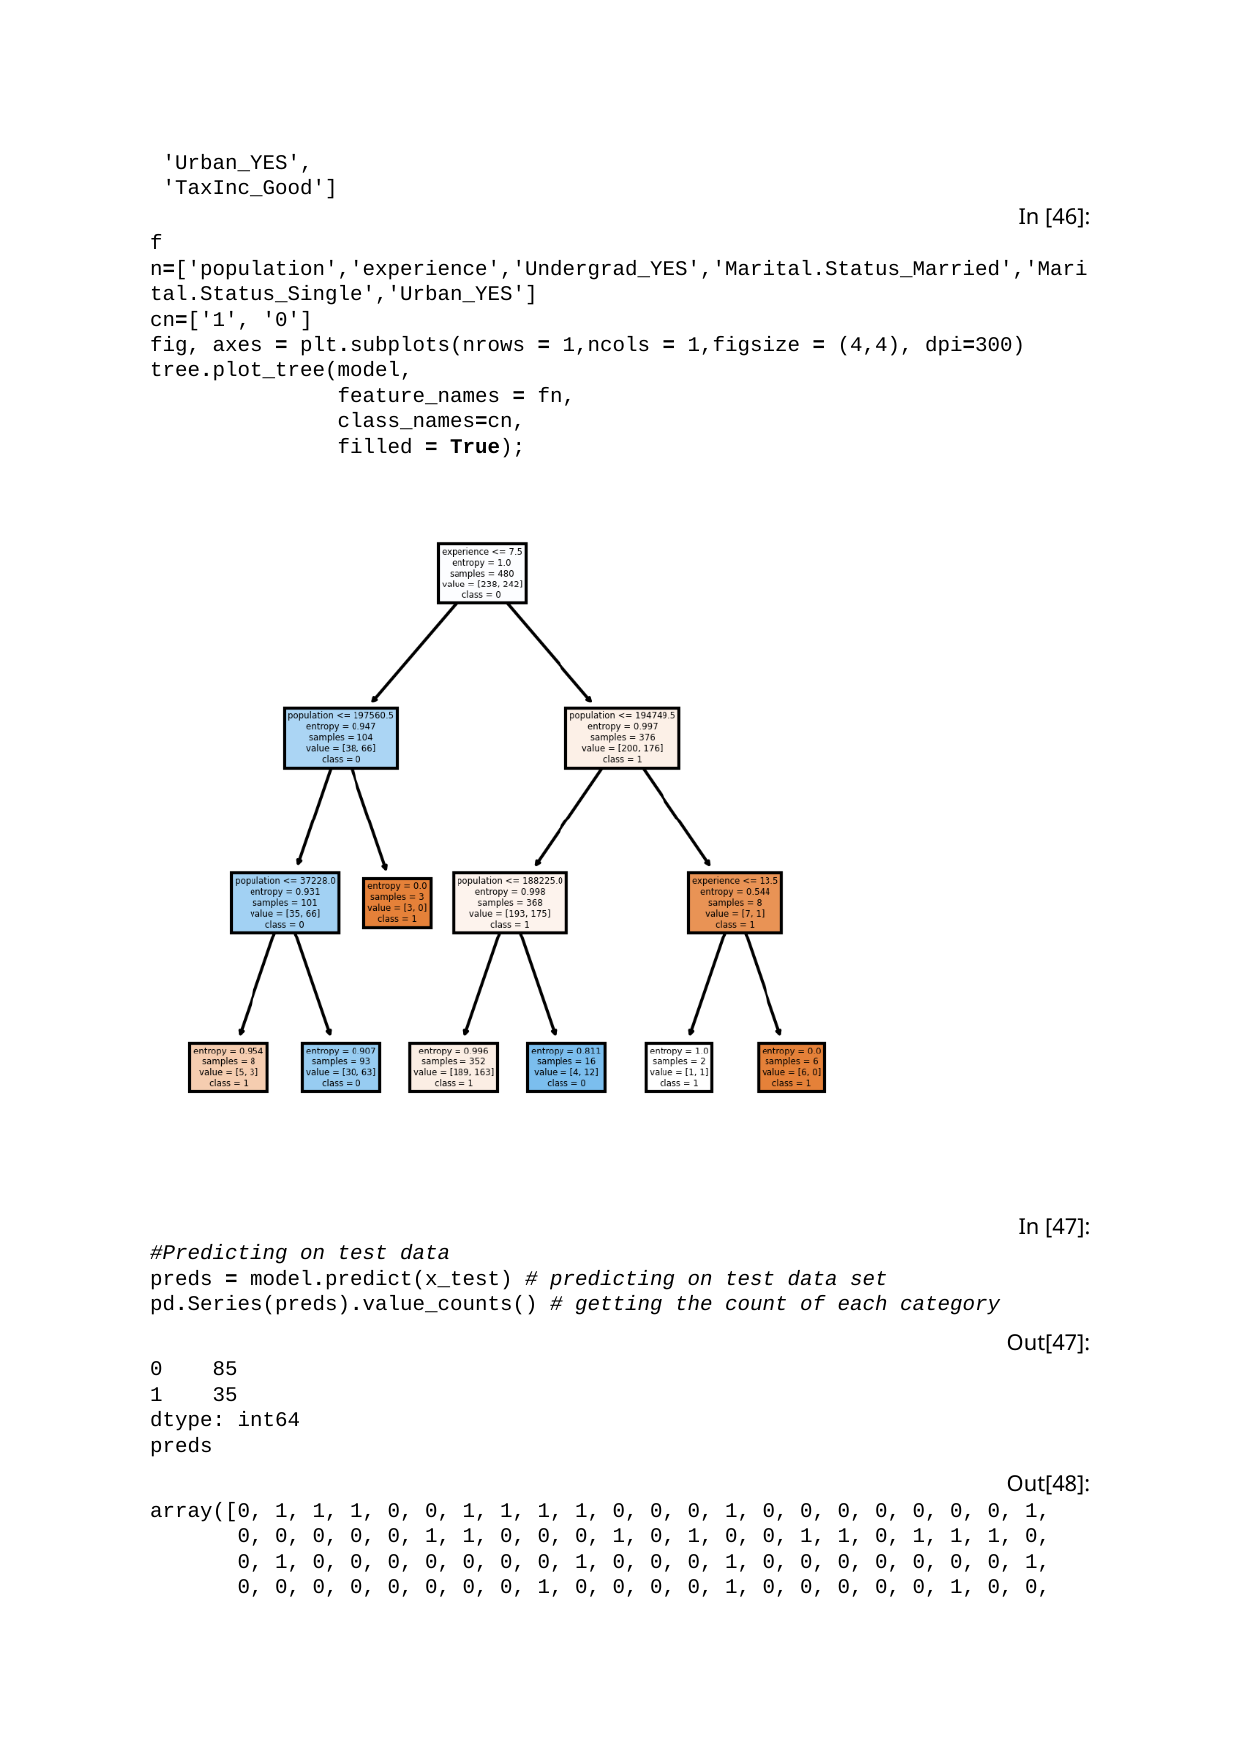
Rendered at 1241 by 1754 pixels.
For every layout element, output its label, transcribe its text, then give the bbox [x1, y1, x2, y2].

text dtype: int64 [150, 1407, 1090, 1433]
text pd.Series(preds).value_counts() # getting the count of each category [150, 1291, 1090, 1317]
text tree.plot_tree(model, [150, 358, 1090, 383]
text 'Urban_YES', [150, 150, 1090, 175]
text 'TaxInc_Good'] [150, 175, 1090, 201]
text array([0, 1, 1, 1, 0, 0, 1, 1, 1, 1, 0, 0, 0, 1, 0, 0, 0, 0, 0, 0, 0, 1, [150, 1498, 1090, 1523]
text cn=['1', '0'] [150, 307, 1090, 332]
text 0, 0, 0, 0, 0, 1, 1, 0, 0, 0, 1, 0, 1, 0, 0, 1, 1, 0, 1, 1, 1, 0, [150, 1523, 1090, 1549]
text 0, 0, 0, 0, 0, 0, 0, 0, 1, 0, 0, 0, 0, 1, 0, 0, 0, 0, 0, 1, 0, 0, [150, 1574, 1090, 1600]
text #Predicting on test data [150, 1241, 1090, 1266]
text preds = model.predict(x_test) # predicting on test data set [150, 1266, 1090, 1291]
text 0 85 [150, 1357, 1090, 1382]
text preds [150, 1433, 1090, 1458]
text In [46]: [150, 201, 1090, 231]
text 0, 1, 0, 0, 0, 0, 0, 0, 0, 1, 0, 0, 0, 1, 0, 0, 0, 0, 0, 0, 0, 1, [150, 1549, 1090, 1574]
text fn=['population','experience','Undergrad_YES','Marital.Status_Married','Marital.Status_Single','Urban_YES'] [150, 231, 1090, 307]
text In [47]: [150, 1211, 1090, 1241]
text feature_names = fn, [150, 383, 1090, 408]
text Out[48]: [150, 1468, 1090, 1498]
text filled = True); [150, 434, 1090, 459]
text 1 35 [150, 1382, 1090, 1407]
text fig, axes = plt.subplots(nrows = 1,ncols = 1,figsize = (4,4), dpi=300) [150, 332, 1090, 358]
text Out[47]: [150, 1327, 1090, 1357]
picture [150, 469, 869, 1171]
text class_names=cn, [150, 408, 1090, 434]
